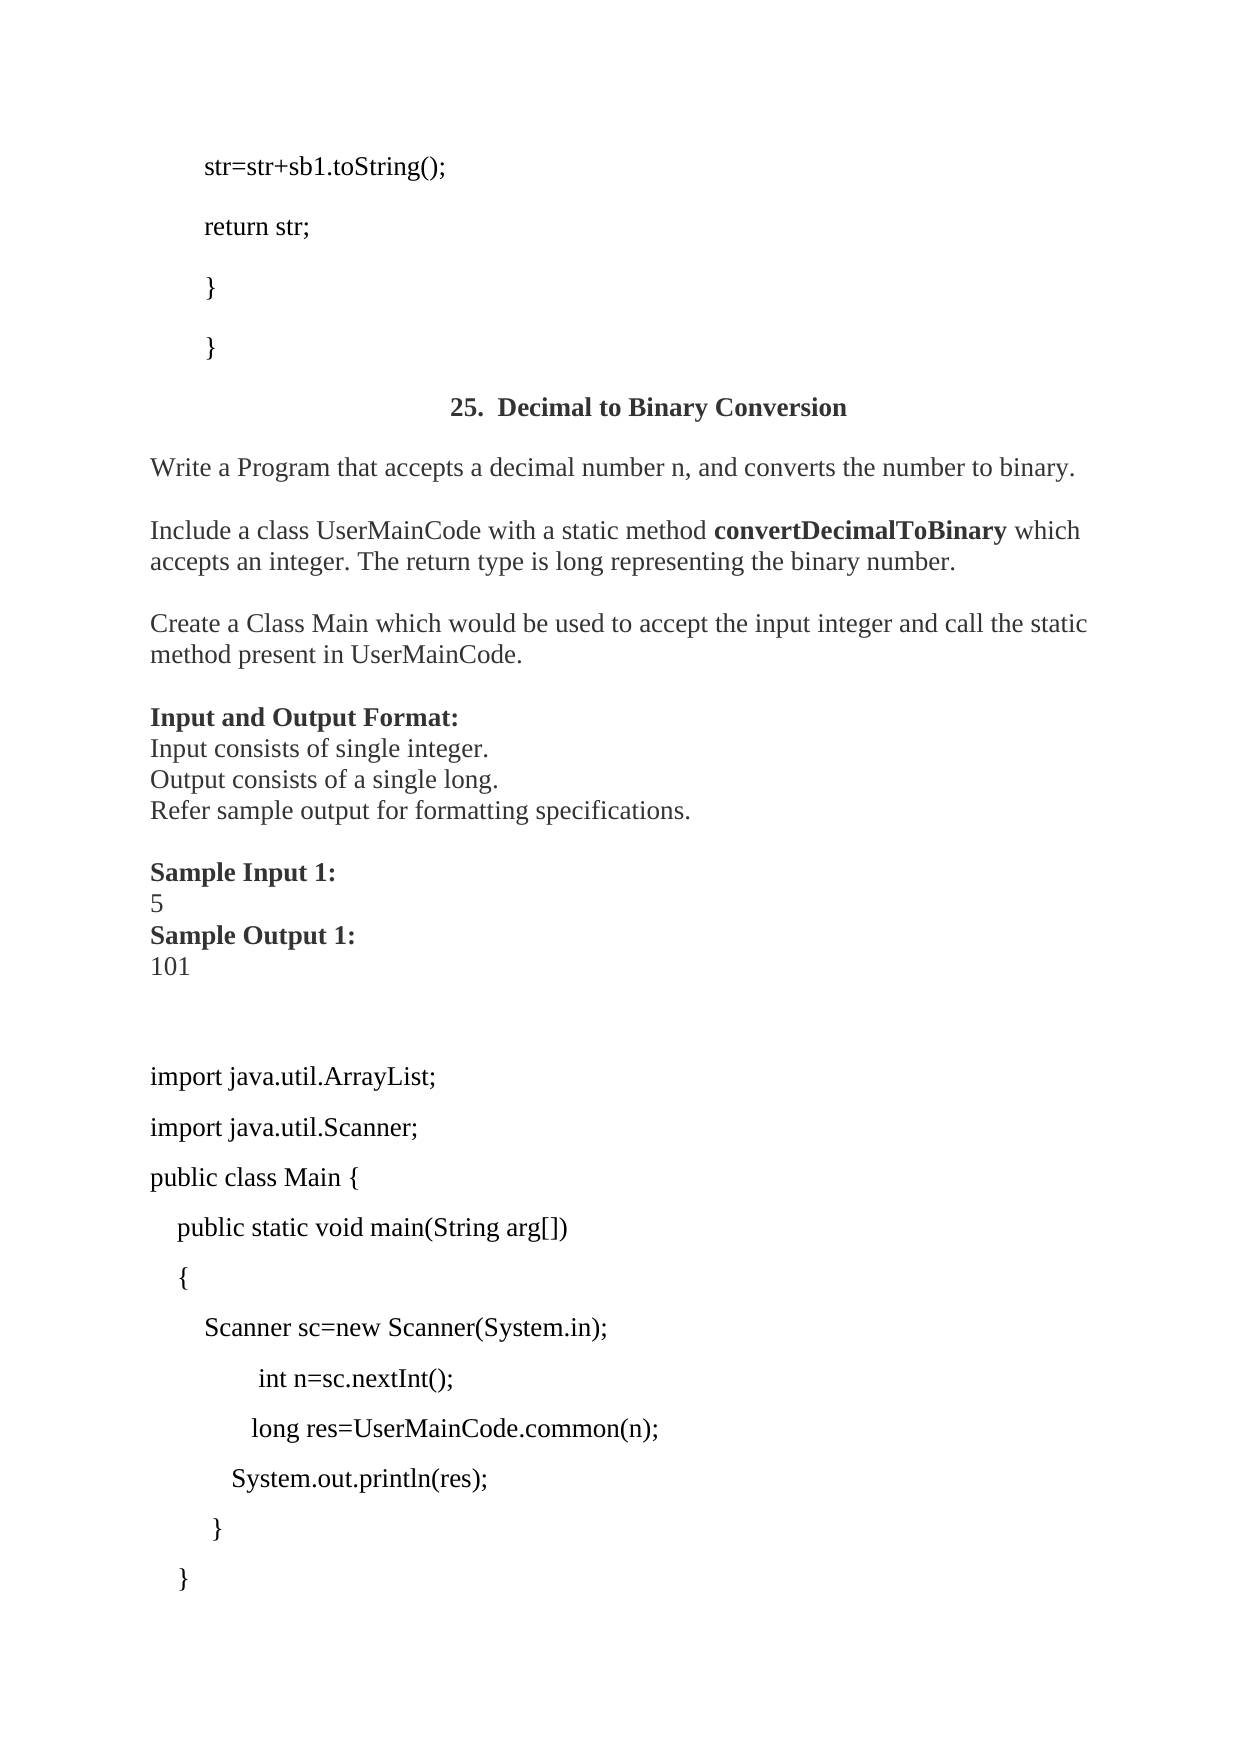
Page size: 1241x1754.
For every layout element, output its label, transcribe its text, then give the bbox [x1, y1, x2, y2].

text 25. Decimal to Binary Conversion [150, 391, 1090, 422]
text } [150, 1512, 1090, 1543]
text public class Main { [150, 1161, 1090, 1192]
text public static void main(String arg[]) [150, 1211, 1090, 1242]
text { [150, 1261, 1090, 1292]
text } [150, 1562, 1090, 1594]
text Write a Program that accepts a decimal number n, and converts the number to binary. Include a class UserMainCode with a static method convertDecimalToBinary which accepts an integer. The return type is long representing the binary number. Create a Class Main which would be used to accept the input integer and call the static method present in UserMainCode. Input and Output Format: Input consists of single integer. Output consists of a single long. Refer sample output for formatting specifications. Sample Input 1: 5 Sample Output 1: 101 [150, 452, 1090, 981]
text } [150, 271, 1090, 302]
text import java.util.Scanner; [150, 1111, 1090, 1142]
text System.out.println(res); [150, 1462, 1090, 1493]
text return str; [150, 210, 1090, 241]
text Scanner sc=new Scanner(System.in); [150, 1311, 1090, 1343]
text } [150, 331, 1090, 362]
text import java.util.ArrayList; [150, 1060, 1090, 1092]
text int n=sc.nextInt(); [150, 1362, 1090, 1393]
text str=str+sb1.toString(); [150, 150, 1090, 181]
text long res=UserMainCode.common(n); [150, 1412, 1090, 1443]
